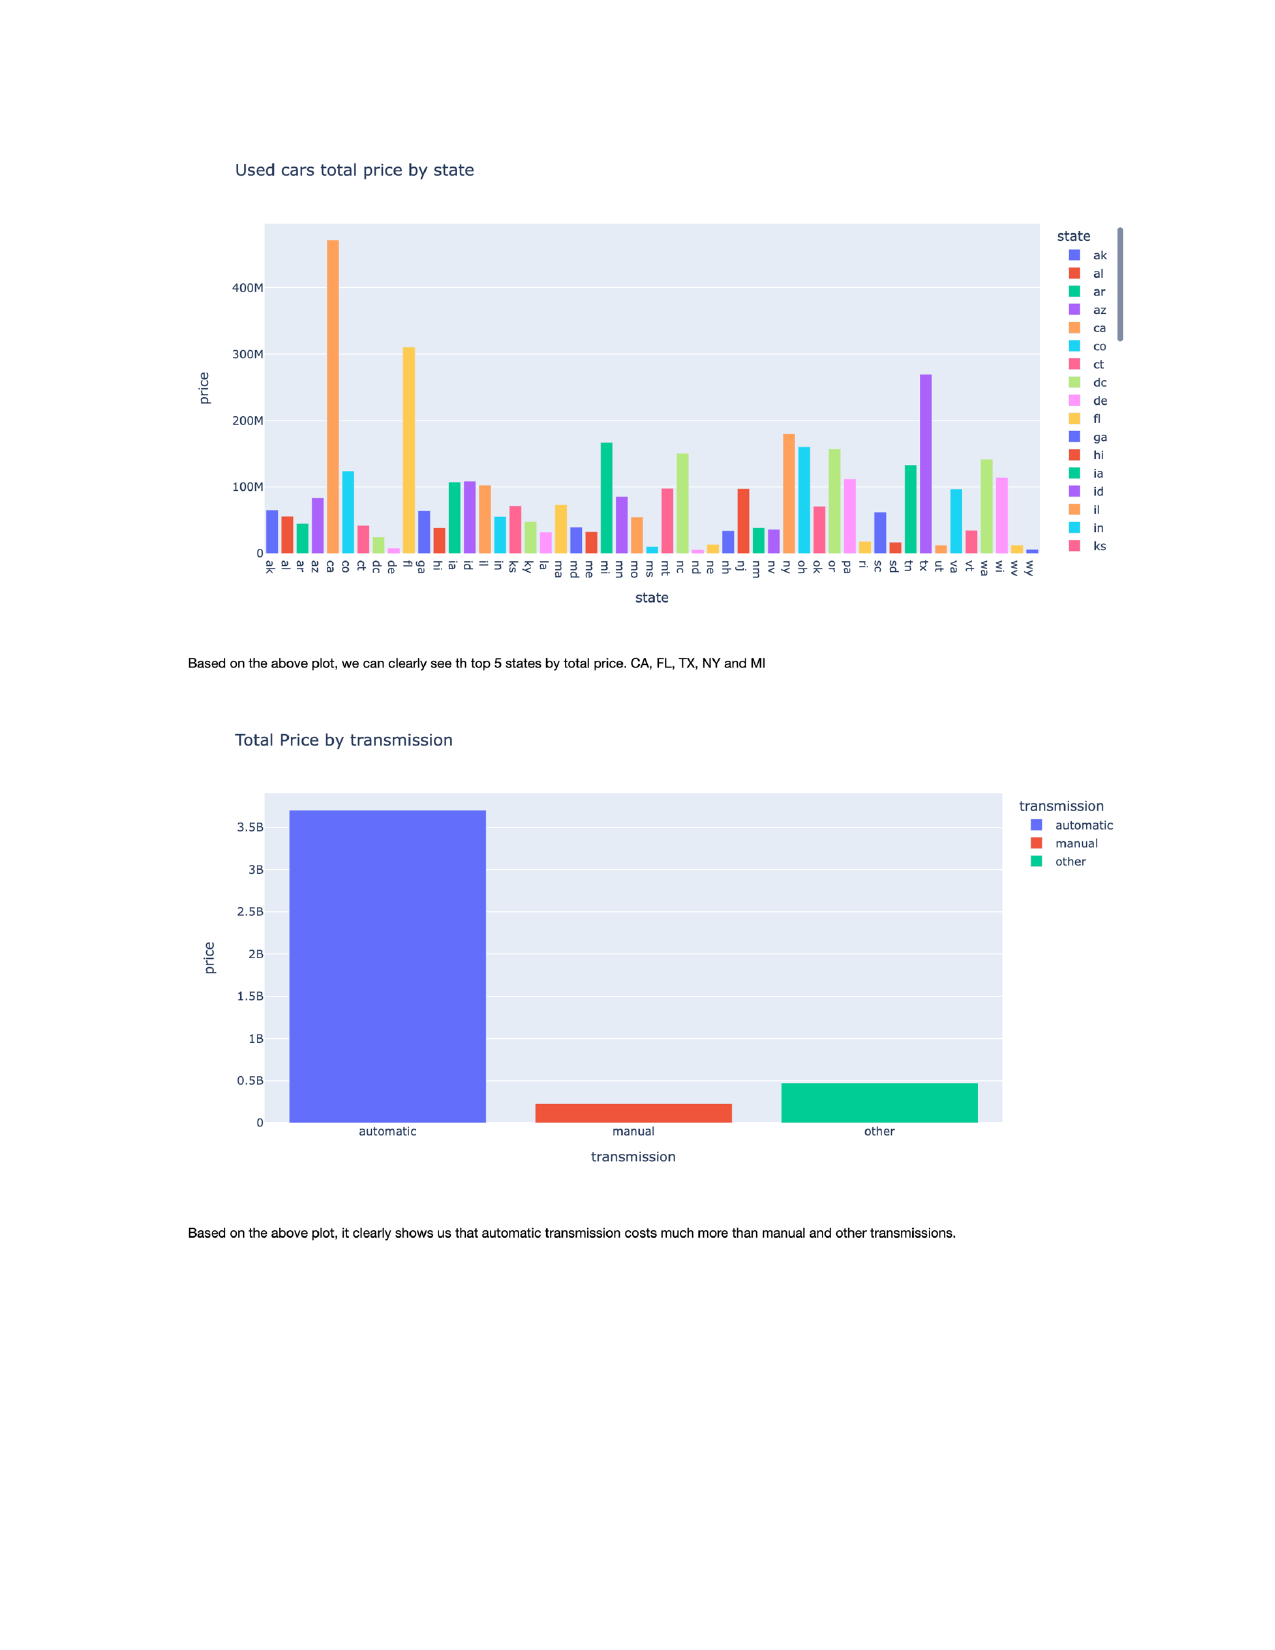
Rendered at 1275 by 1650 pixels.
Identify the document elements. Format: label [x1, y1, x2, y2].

picture [150, 150, 1125, 1253]
